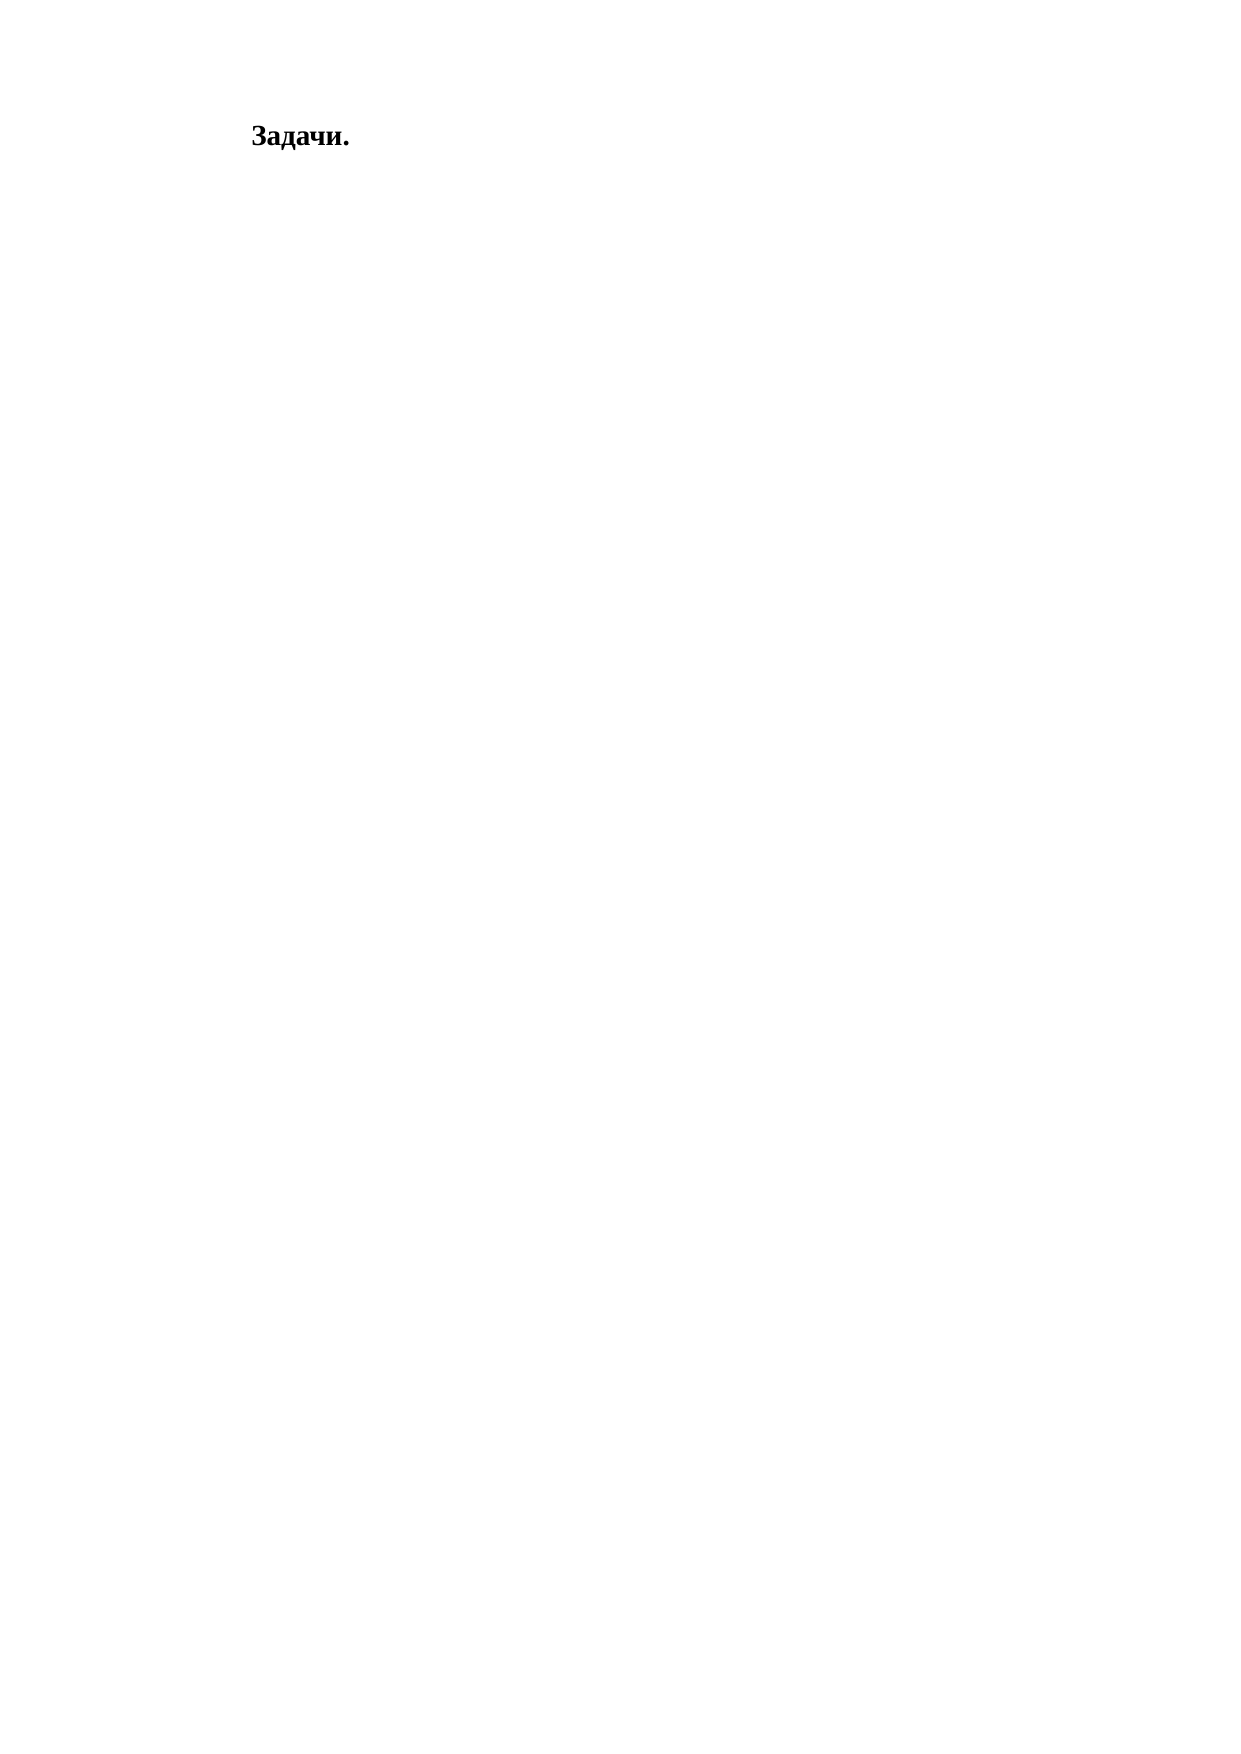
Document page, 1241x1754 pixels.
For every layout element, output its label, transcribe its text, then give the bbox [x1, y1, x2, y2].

text Задачи. [177, 118, 1152, 152]
